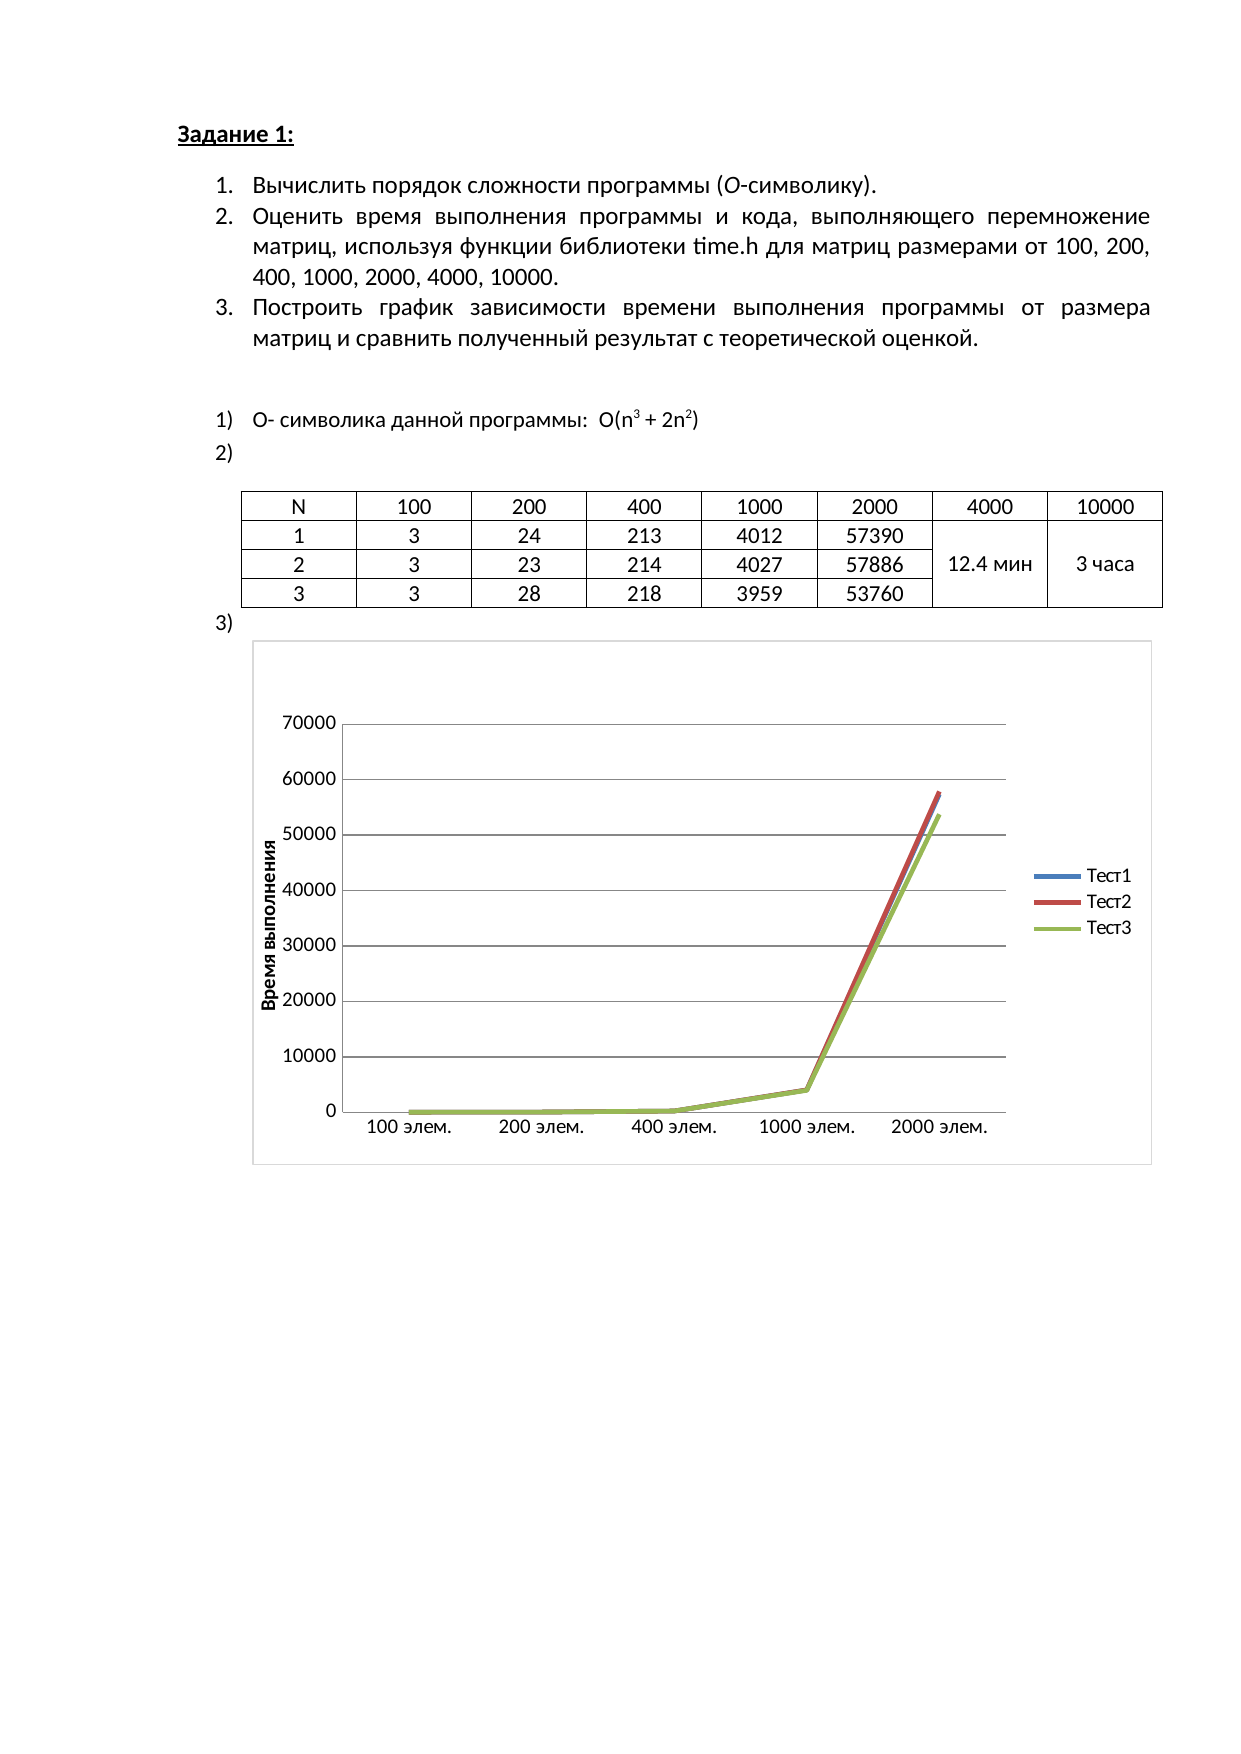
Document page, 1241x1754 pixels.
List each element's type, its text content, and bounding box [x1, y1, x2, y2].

table_cell 57886 [818, 550, 932, 578]
text Задание 1: [177, 118, 1152, 149]
table_cell 3 [357, 579, 471, 607]
table_cell 3 [357, 550, 471, 578]
table_header 10000 [1048, 492, 1162, 520]
table_cell 213 [587, 521, 701, 549]
table_cell 4012 [702, 521, 817, 549]
list Оценить время выполнения программы и кода, выполняющего перемножение матриц, используя функции библиотеки time.h для матриц размерами от 100, 200, 400, 1000, 2000, 4000, 10000. [215, 200, 1152, 292]
table_header 100 [357, 492, 471, 520]
table_cell 3 [242, 579, 356, 607]
table_cell 4027 [702, 550, 817, 578]
table_cell 12.4 мин [933, 521, 1047, 607]
table_cell 218 [587, 579, 701, 607]
table_cell 53760 [818, 579, 932, 607]
table_cell 3 [357, 521, 471, 549]
list Построить график зависимости времени выполнения программы от размера матриц и сравнить полученный результат с теоретической оценкой. [215, 292, 1152, 353]
table_header 200 [472, 492, 586, 520]
table_cell 2 [242, 550, 356, 578]
table_cell 3959 [702, 579, 817, 607]
table_header 4000 [933, 492, 1047, 520]
table_cell 57390 [818, 521, 932, 549]
table_header 2000 [818, 492, 932, 520]
table_cell 1 [242, 521, 356, 549]
table_cell 214 [587, 550, 701, 578]
table_cell 28 [472, 579, 586, 607]
table_cell 3 часа [1048, 521, 1162, 607]
table_header 400 [587, 492, 701, 520]
table_cell 23 [472, 550, 586, 578]
list Вычислить порядок сложности программы (О-символику). [215, 169, 1152, 200]
table_header N [242, 492, 356, 520]
table_header 1000 [702, 492, 817, 520]
table_cell 24 [472, 521, 586, 549]
list O- символика данной программы: O(n3 + 2n2) [215, 406, 1152, 434]
